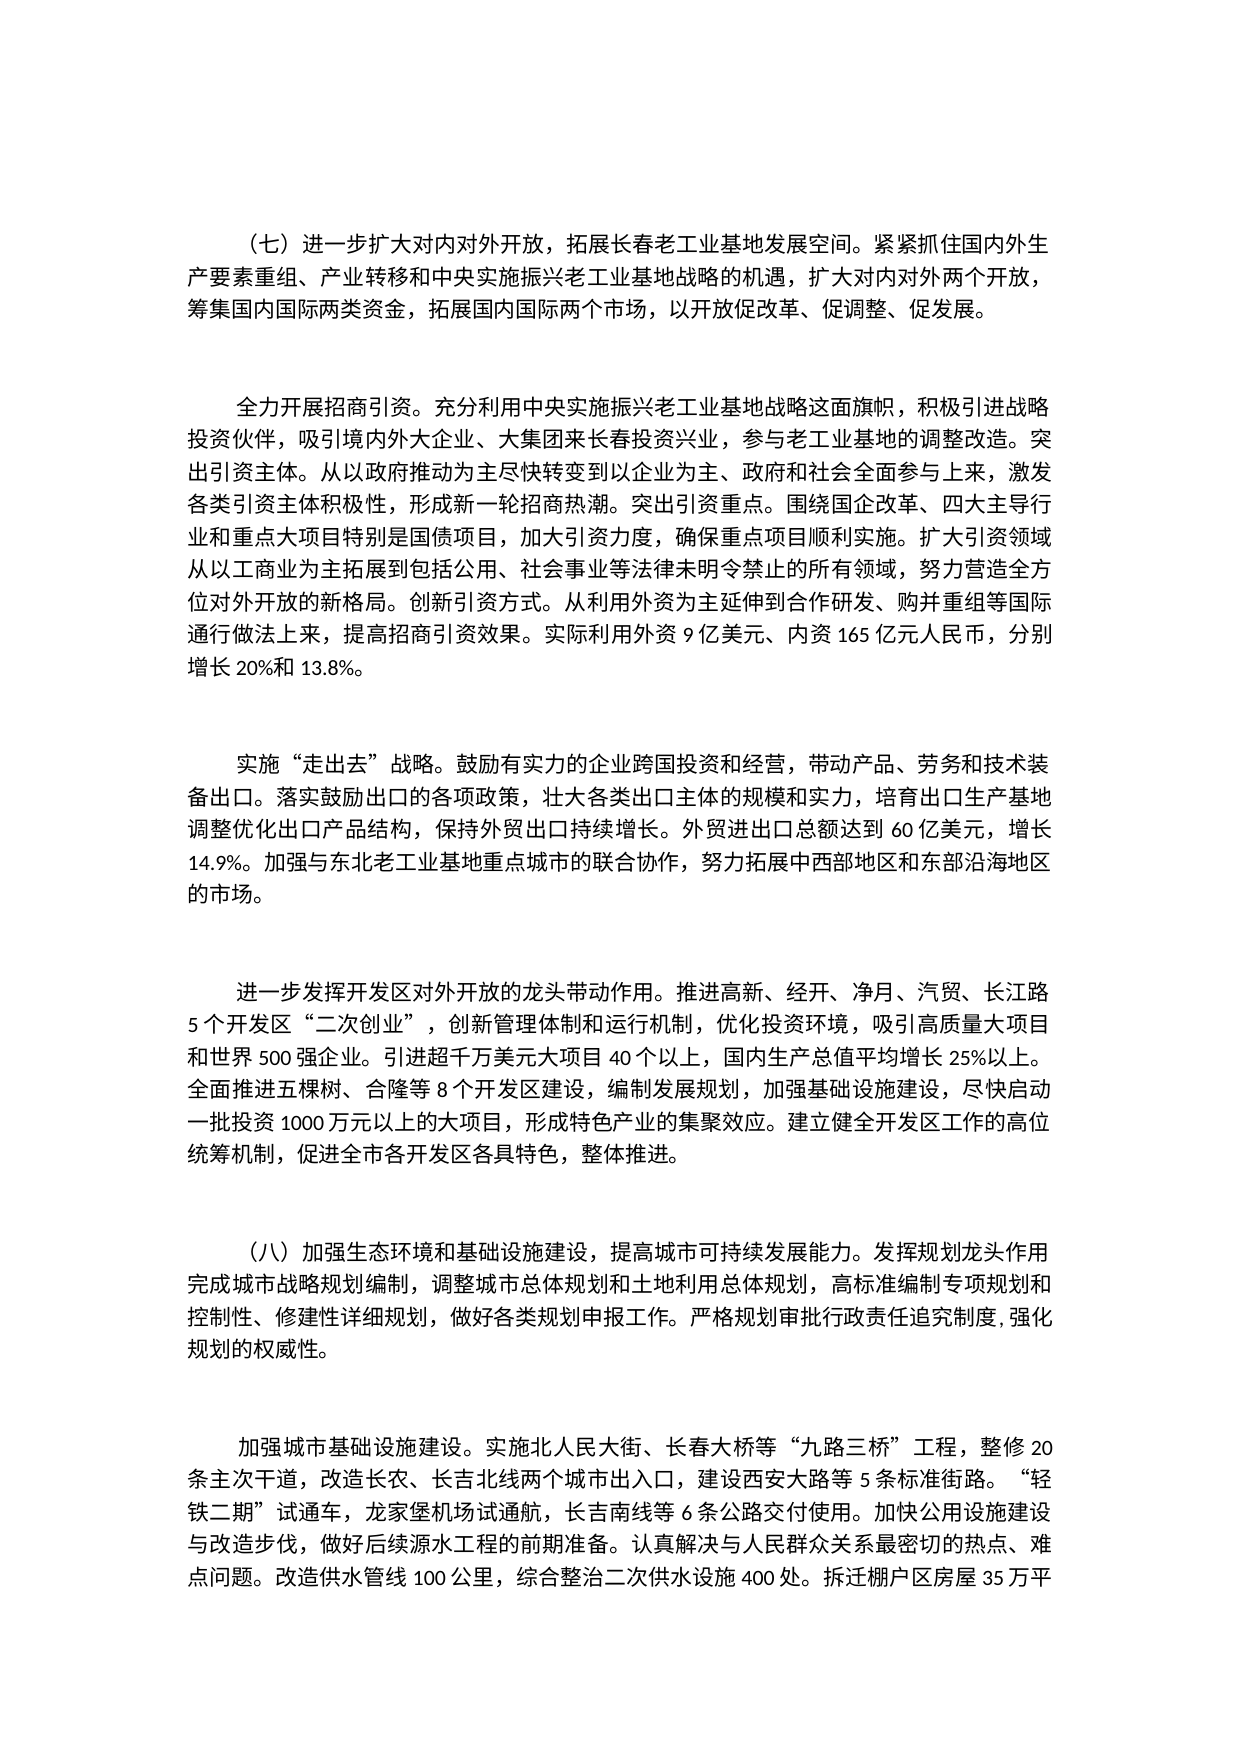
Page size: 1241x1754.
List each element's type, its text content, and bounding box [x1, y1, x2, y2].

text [187, 1429, 1053, 1592]
text 进一步发挥开发区对外开放的龙头带动作用。推进高新、经开、净月、汽贸、长江路5个开发区“二次创业”，创新管理体制和运行机制，优化投资环境，吸引高质量大项目和世界500强企业。引进超千万美元大项目40个以上，国内生产总值平均增长25%以上。全面推进五棵树、合隆等8个开发区建设，编制发展规划，加强基础设施建设，尽快启动一批投资1000万元以上的大项目，形成特色产业的集聚效应。建立健全开发区工作的高位统筹机制，促进全市各开发区各具特色，整体推进。 [187, 974, 1053, 1169]
text （八）加强生态环境和基础设施建设，提高城市可持续发展能力。发挥规划龙头作用。完成城市战略规划编制，调整城市总体规划和土地利用总体规划，高标准编制专项规划和控制性、修建性详细规划，做好各类规划申报工作。严格规划审批行政责任追究制度, 强化规划的权威性。 [187, 1234, 1053, 1364]
text 全力开展招商引资。充分利用中央实施振兴老工业基地战略这面旗帜，积极引进战略投资伙伴，吸引境内外大企业、大集团来长春投资兴业，参与老工业基地的调整改造。突出引资主体。从以政府推动为主尽快转变到以企业为主、政府和社会全面参与上来，激发各类引资主体积极性，形成新一轮招商热潮。突出引资重点。围绕国企改革、四大主导行业和重点大项目特别是国债项目，加大引资力度，确保重点项目顺利实施。扩大引资领域。从以工商业为主拓展到包括公用、社会事业等法律未明令禁止的所有领域，努力营造全方位对外开放的新格局。创新引资方式。从利用外资为主延伸到合作研发、购并重组等国际通行做法上来，提高招商引资效果。实际利用外资9亿美元、内资165亿元人民币，分别增长20%和13.8%。 [187, 389, 1053, 682]
text （七）进一步扩大对内对外开放，拓展长春老工业基地发展空间。紧紧抓住国内外生产要素重组、产业转移和中央实施振兴老工业基地战略的机遇，扩大对内对外两个开放，筹集国内国际两类资金，拓展国内国际两个市场，以开放促改革、促调整、促发展。 [187, 227, 1053, 324]
text 实施“走出去”战略。鼓励有实力的企业跨国投资和经营，带动产品、劳务和技术装备出口。落实鼓励出口的各项政策，壮大各类出口主体的规模和实力，培育出口生产基地，调整优化出口产品结构，保持外贸出口持续增长。外贸进出口总额达到60亿美元，增长14.9%。加强与东北老工业基地重点城市的联合协作，努力拓展中西部地区和东部沿海地区的市场。 [187, 747, 1053, 909]
